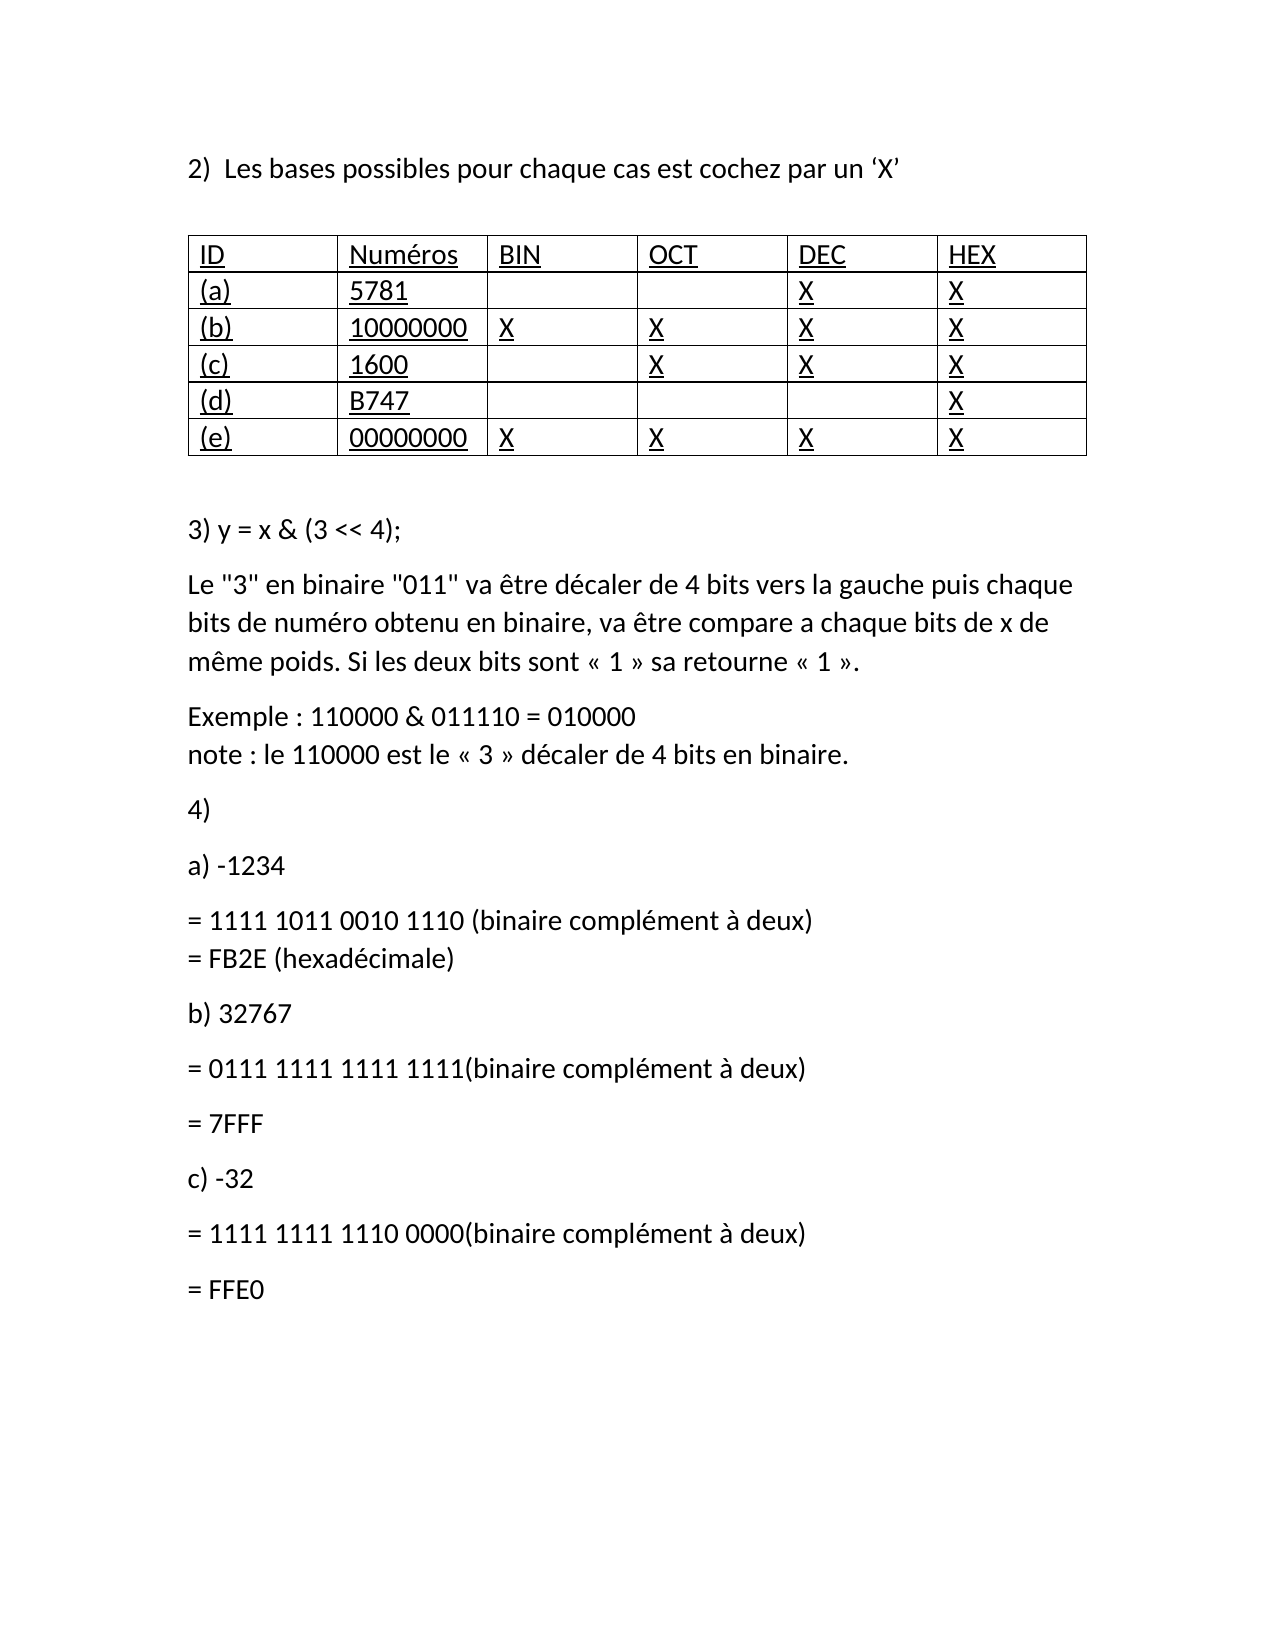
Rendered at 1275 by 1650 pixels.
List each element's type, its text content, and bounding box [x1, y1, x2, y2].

table_cell B747 [338, 383, 487, 418]
table_cell (e) [189, 419, 337, 455]
table_cell X [638, 309, 787, 345]
text 2) Les bases possibles pour chaque cas est cochez par un ‘X’ [187, 150, 1087, 216]
table_cell [788, 383, 937, 418]
text = 1111 1011 0010 1110 (binaire complément à deux) = FB2E (hexadécimale) [187, 902, 1087, 976]
table_cell [638, 383, 787, 418]
table_cell X [788, 309, 937, 345]
table_cell [488, 273, 637, 308]
text a) -1234 [187, 847, 1087, 882]
table_cell X [938, 309, 1086, 345]
table_cell X [938, 419, 1086, 455]
table_header ID [189, 236, 337, 271]
table_cell (b) [189, 309, 337, 345]
table_cell [488, 383, 637, 418]
table_cell X [488, 419, 637, 455]
table_header BIN [488, 236, 637, 271]
text Le "3" en binaire "011" va être décaler de 4 bits vers la gauche puis chaque bits de numéro obtenu en binaire, va être compare a chaque bits de x de même poids. Si les deux bits sont « 1 » sa retourne « 1 ». [187, 566, 1087, 678]
table_cell 10000000 [338, 309, 487, 345]
table_cell (a) [189, 273, 337, 308]
text = FFE0 [187, 1271, 1087, 1306]
table_cell (d) [189, 383, 337, 418]
table_cell X [788, 273, 937, 308]
table_header OCT [638, 236, 787, 271]
table_header DEC [788, 236, 937, 271]
text 4) [187, 791, 1087, 827]
table_cell X [938, 273, 1086, 308]
table_cell X [488, 309, 637, 345]
table_cell X [638, 346, 787, 381]
table_cell 1600 [338, 346, 487, 381]
text = 1111 1111 1110 0000(binaire complément à deux) [187, 1216, 1087, 1251]
text 3) y = x & (3 << 4); [187, 511, 1087, 546]
table_cell [488, 346, 637, 381]
table_cell (c) [189, 346, 337, 381]
table_cell X [938, 383, 1086, 418]
table_cell [638, 273, 787, 308]
text Exemple : 110000 & 011110 = 010000 note : le 110000 est le « 3 » décaler de 4 bits en binaire. [187, 698, 1087, 772]
table_cell X [788, 419, 937, 455]
text = 0111 1111 1111 1111(binaire complément à deux) [187, 1050, 1087, 1086]
text b) 32767 [187, 995, 1087, 1031]
text c) -32 [187, 1161, 1087, 1196]
text = 7FFF [187, 1105, 1087, 1141]
table_cell 00000000 [338, 419, 487, 455]
table_cell X [938, 346, 1086, 381]
table_cell X [788, 346, 937, 381]
table_header HEX [938, 236, 1086, 271]
table_cell X [638, 419, 787, 455]
table_cell 5781 [338, 273, 487, 308]
table_header Numéros [338, 236, 487, 271]
